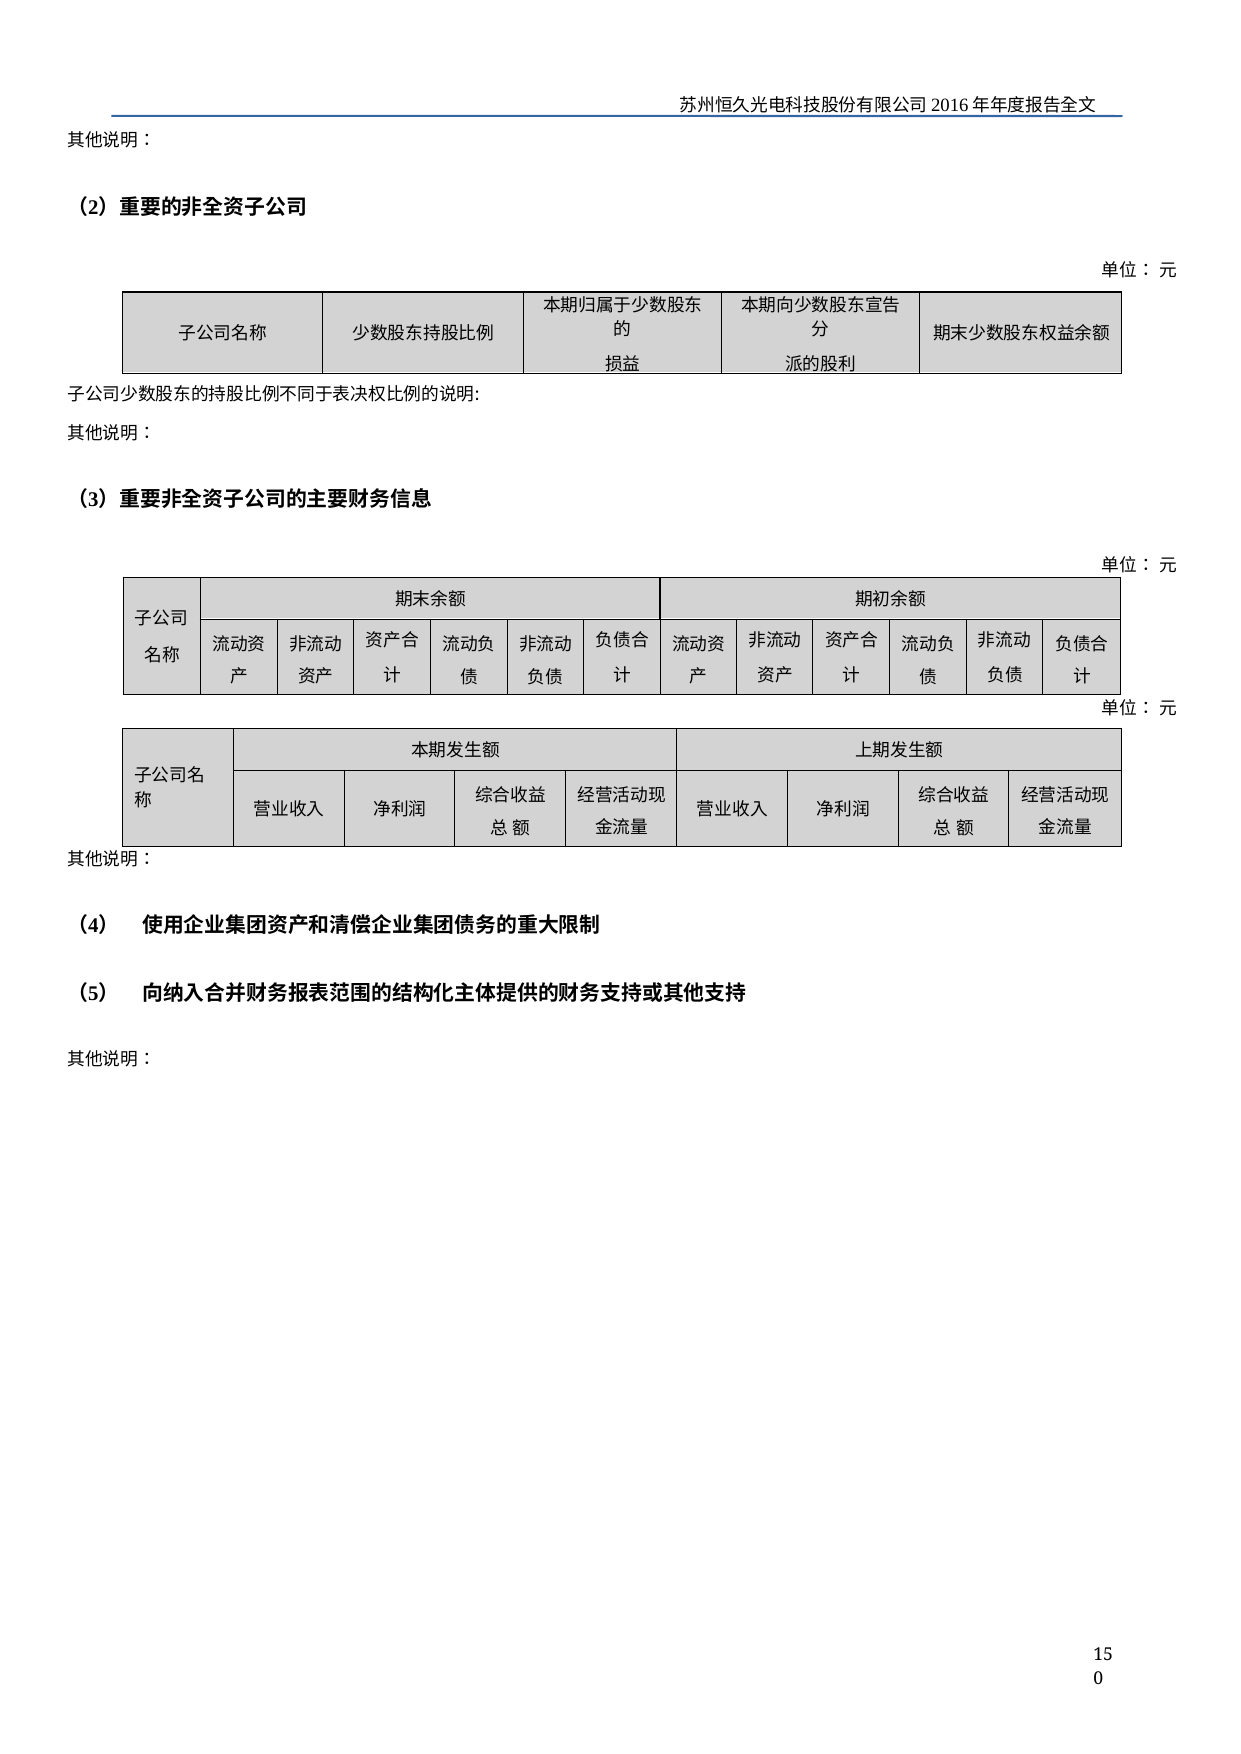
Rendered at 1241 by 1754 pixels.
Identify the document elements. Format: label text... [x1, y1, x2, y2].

text 单位： 元 [67, 552, 1177, 577]
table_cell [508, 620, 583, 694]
text 单位： 元 [67, 250, 1177, 283]
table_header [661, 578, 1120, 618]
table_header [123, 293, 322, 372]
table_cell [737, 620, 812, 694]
text 其他说明： [67, 120, 1177, 153]
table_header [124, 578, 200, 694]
text 单位： 元 [67, 695, 1177, 719]
text （5） 向纳入合并财务报表范围的结构化主体提供的财务支持或其他支持 [67, 978, 1177, 1007]
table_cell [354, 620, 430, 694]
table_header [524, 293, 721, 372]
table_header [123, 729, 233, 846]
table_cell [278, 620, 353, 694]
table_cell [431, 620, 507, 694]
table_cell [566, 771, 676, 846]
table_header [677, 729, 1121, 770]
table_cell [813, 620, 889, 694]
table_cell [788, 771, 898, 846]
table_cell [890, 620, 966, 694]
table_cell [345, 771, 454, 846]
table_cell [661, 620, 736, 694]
text 子公司少数股东的持股比例不同于表决权比例的说明: [67, 382, 1177, 406]
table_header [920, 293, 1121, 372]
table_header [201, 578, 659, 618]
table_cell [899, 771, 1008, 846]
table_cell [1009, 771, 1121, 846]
text （2）重要的非全资子公司 [67, 192, 1177, 221]
text 其他说明： [67, 847, 1177, 871]
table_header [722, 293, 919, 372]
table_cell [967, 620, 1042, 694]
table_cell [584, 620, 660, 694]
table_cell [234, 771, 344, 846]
text 其他说明： [67, 421, 1177, 445]
text （4） 使用企业集团资产和清偿企业集团债务的重大限制 [67, 910, 1177, 939]
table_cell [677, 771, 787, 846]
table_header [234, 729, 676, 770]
text （3）重要非全资子公司的主要财务信息 [67, 484, 1177, 513]
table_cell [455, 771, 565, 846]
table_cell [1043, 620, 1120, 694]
text 其他说明： [67, 1046, 1177, 1071]
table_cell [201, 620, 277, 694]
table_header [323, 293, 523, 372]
